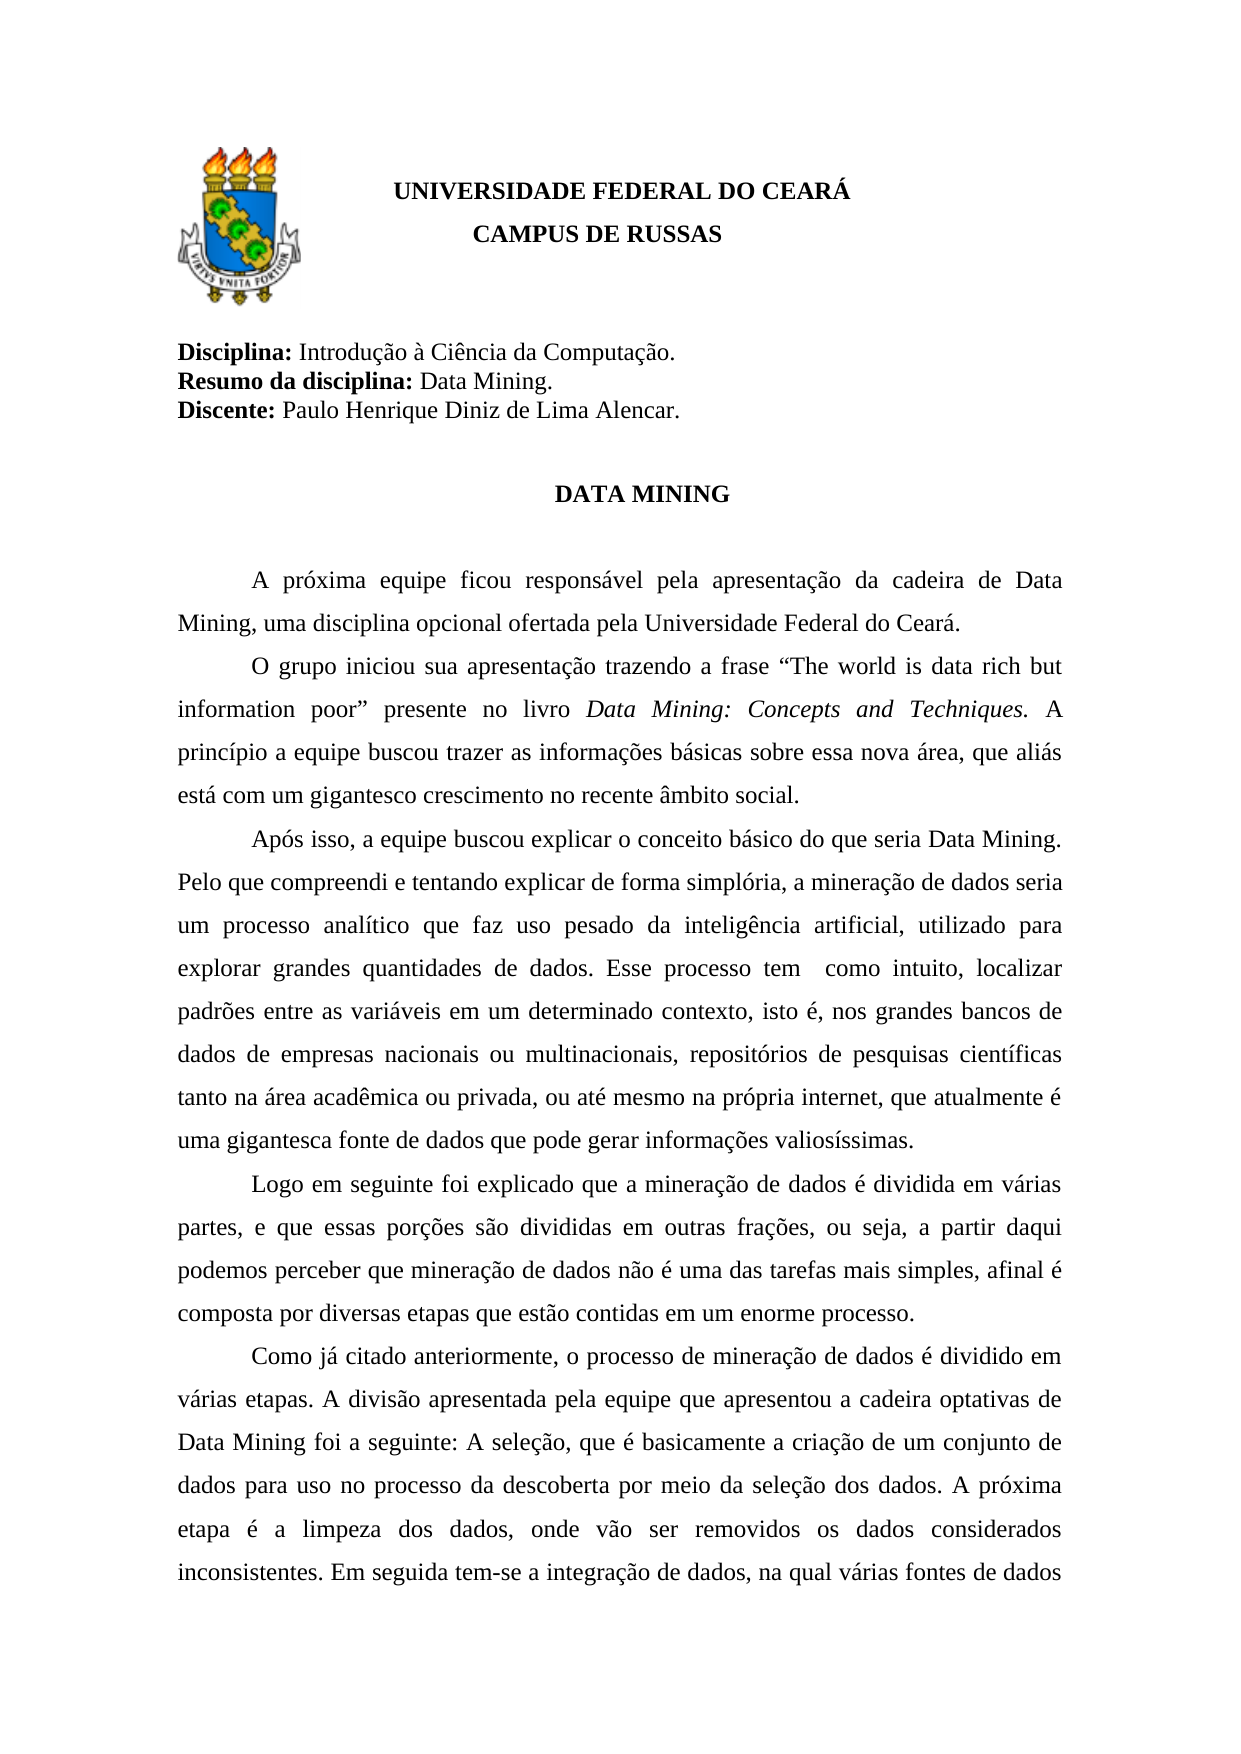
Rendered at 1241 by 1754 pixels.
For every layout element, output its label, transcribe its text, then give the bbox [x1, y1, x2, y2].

text Logo em seguinte foi explicado que a mineração de dados é dividida em várias partes, e que essas porções são divididas em outras frações, ou seja, a partir daqui podemos perceber que mineração de dados não é uma das tarefas mais simples, afinal é composta por diversas etapas que estão contidas em um enorme processo. [177, 1169, 1063, 1327]
text Discente: Paulo Henrique Diniz de Lima Alencar. [177, 395, 1063, 423]
text Após isso, a equipe buscou explicar o conceito básico do que seria Data Mining. Pelo que compreendi e tentando explicar de forma simplória, a mineração de dados seria um processo analítico que faz uso pesado da inteligência artificial, utilizado para explorar grandes quantidades de dados. Esse processo tem como intuito, localizar padrões entre as variáveis em um determinado contexto, isto é, nos grandes bancos de dados de empresas nacionais ou multinacionais, repositórios de pesquisas científicas tanto na área acadêmica ou privada, ou até mesmo na própria internet, que atualmente é uma gigantesca fonte de dados que pode gerar informações valiosíssimas. [177, 824, 1063, 1154]
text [177, 1341, 1063, 1586]
text UNIVERSIDADE FEDERAL DO CEARÁ [301, 176, 1122, 205]
text O grupo iniciou sua apresentação trazendo a frase “The world is data rich but information poor” presente no livro Data Mining: Concepts and Techniques. A princípio a equipe buscou trazer as informações básicas sobre essa nova área, que aliás está com um gigantesco crescimento no recente âmbito social. [177, 651, 1063, 809]
text A próxima equipe ficou responsável pela apresentação da cadeira de Data Mining, uma disciplina opcional ofertada pela Universidade Federal do Ceará. [177, 565, 1063, 637]
text Disciplina: Introdução à Ciência da Computação. [177, 337, 1063, 366]
text DATA MINING [162, 479, 1122, 507]
text Resumo da disciplina: Data Mining. [177, 366, 1063, 395]
text CAMPUS DE RUSSAS [398, 219, 1122, 248]
